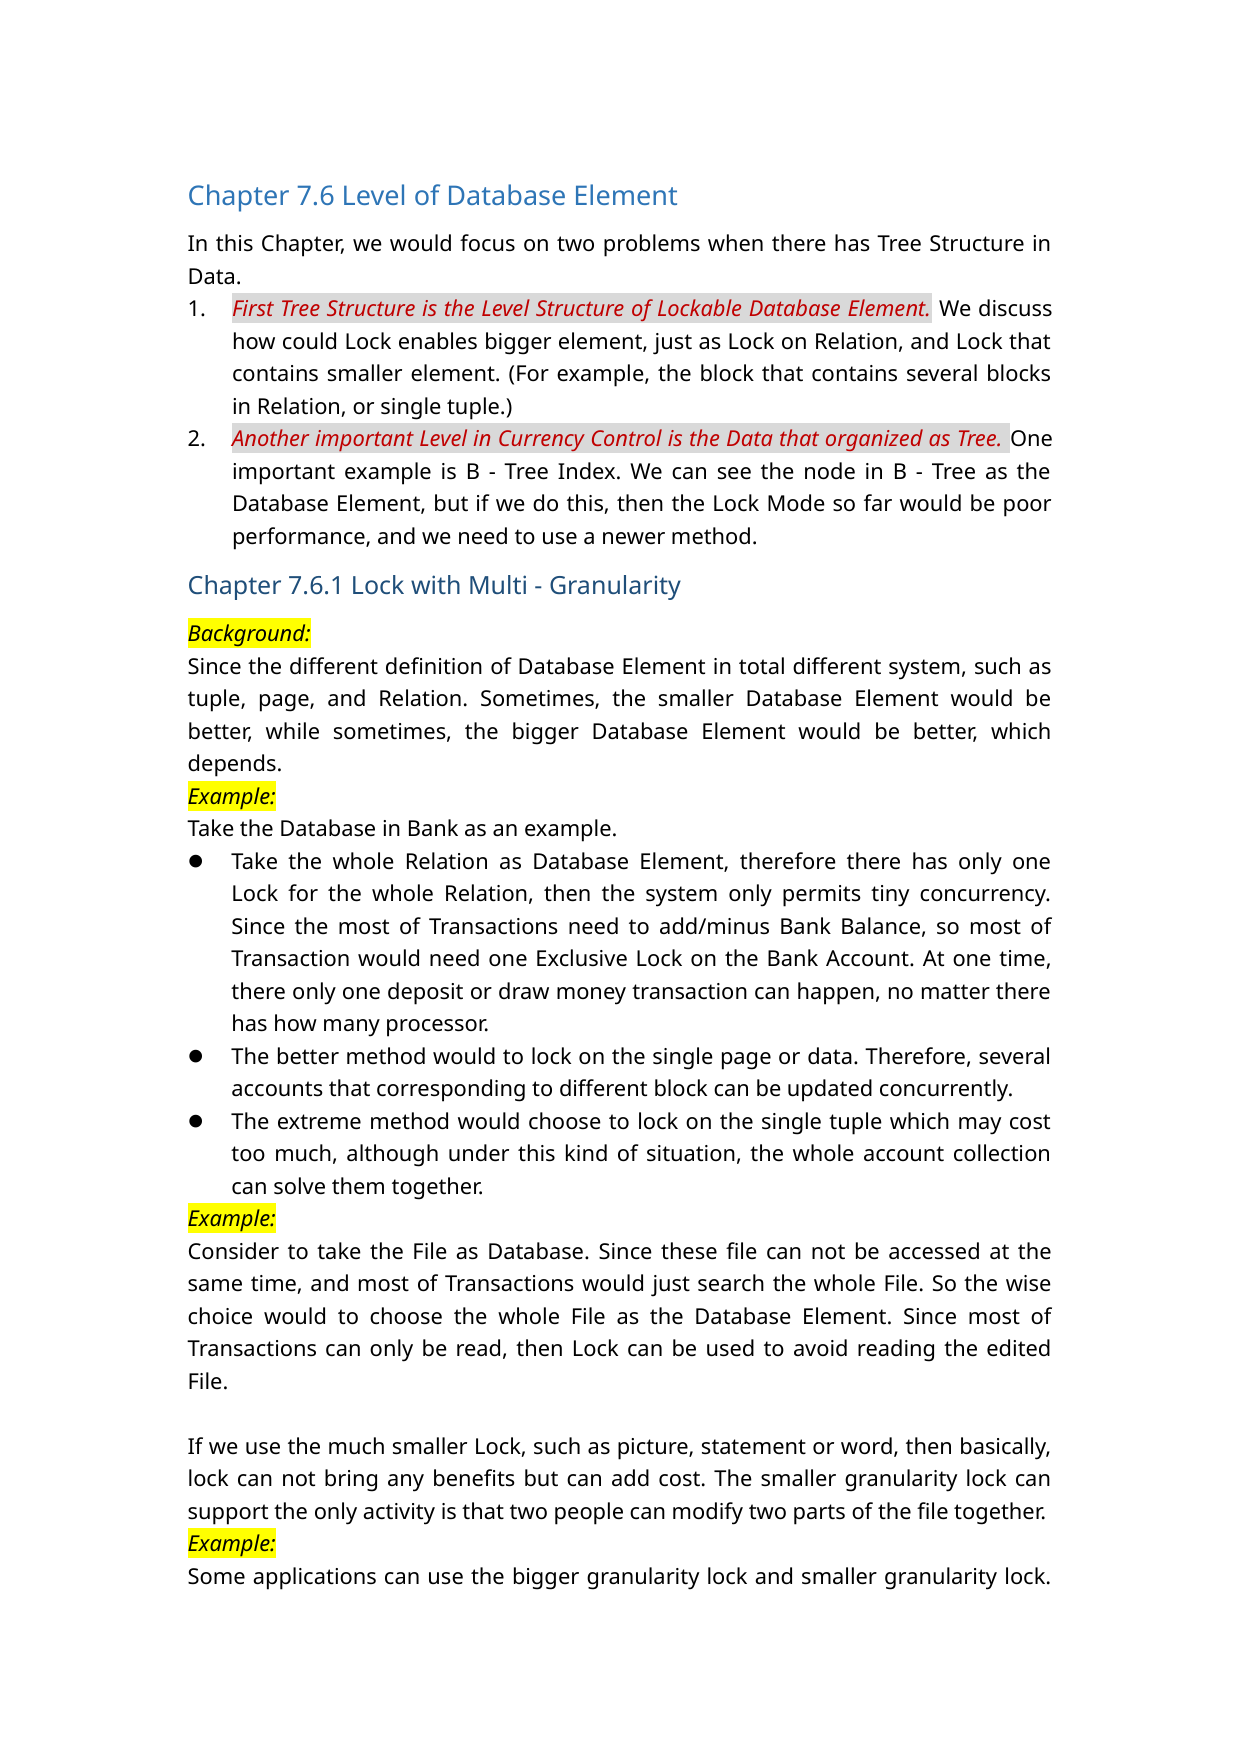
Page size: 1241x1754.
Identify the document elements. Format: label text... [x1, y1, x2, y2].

text In this Chapter, we would focus on two problems when there has Tree Structure in Data. [187, 227, 1053, 292]
list Another important Level in Currency Control is the Data that organized as Tree. One important example is B - Tree Index. We can see the node in B - Tree as the Database Element, but if we do this, then the Lock Mode so far would be poor performance, and we need to use a newer method. [187, 422, 1053, 552]
text Chapter 7.6 Level of Database Element [187, 162, 1053, 227]
list The extreme method would choose to lock on the single tuple which may cost too much, although under this kind of situation, the whole account collection can solve them together. [187, 1104, 1053, 1202]
text Since the different definition of Database Element in total different system, such as tuple, page, and Relation. Sometimes, the smaller Database Element would be better, while sometimes, the bigger Database Element would be better, which depends. Example: [187, 649, 1053, 812]
text Background: [187, 617, 1053, 649]
list Take the whole Relation as Database Element, therefore there has only one Lock for the whole Relation, then the system only permits tiny concurrency. Since the most of Transactions need to add/minus Bank Balance, so most of Transaction would need one Exclusive Lock on the Bank Account. At one time, there only one deposit or draw money transaction can happen, no matter there has how many processor. [187, 844, 1053, 1039]
list The better method would to lock on the single page or data. Therefore, several accounts that corresponding to different block can be updated concurrently. [187, 1039, 1053, 1104]
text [187, 1559, 1053, 1592]
text If we use the much smaller Lock, such as picture, statement or word, then basically, lock can not bring any benefits but can add cost. The smaller granularity lock can support the only activity is that two people can modify two parts of the file together. [187, 1429, 1053, 1527]
text Example: [187, 1527, 1053, 1559]
text Chapter 7.6.1 Lock with Multi - Granularity [187, 552, 1053, 617]
text Take the Database in Bank as an example. [187, 812, 1053, 844]
text Example: [187, 1202, 1053, 1234]
list First Tree Structure is the Level Structure of Lockable Database Element. We discuss how could Lock enables bigger element, just as Lock on Relation, and Lock that contains smaller element. (For example, the block that contains several blocks in Relation, or single tuple.) [187, 292, 1053, 422]
text Consider to take the File as Database. Since these file can not be accessed at the same time, and most of Transactions would just search the whole File. So the wise choice would to choose the whole File as the Database Element. Since most of Transactions can only be read, then Lock can be used to avoid reading the edited File. [187, 1234, 1053, 1397]
